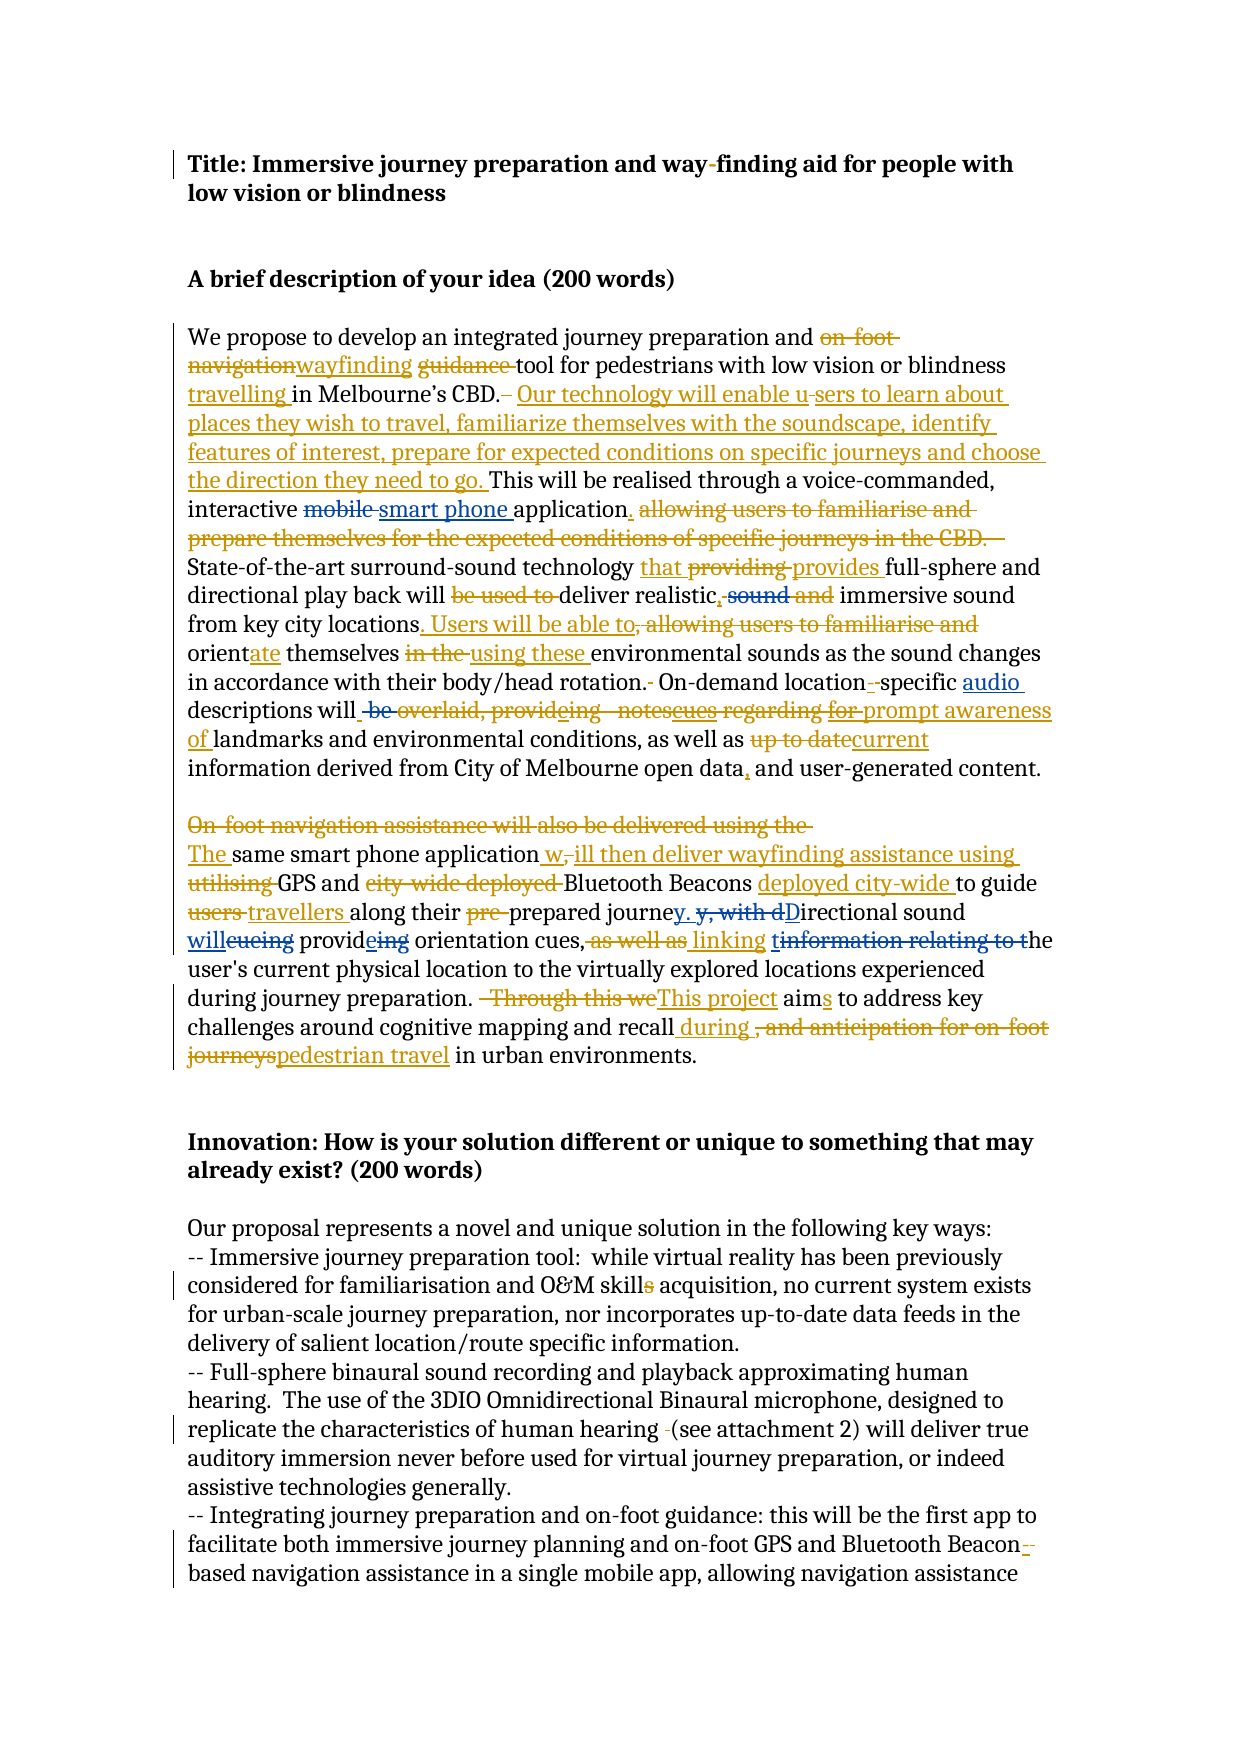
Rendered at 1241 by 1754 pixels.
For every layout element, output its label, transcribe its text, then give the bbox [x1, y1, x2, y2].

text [187, 1501, 1053, 1587]
text same smart phone applicationGPS and Bluetooth Beacons to guide along their prepared journeirectional sound provid orientation cues, he user's current physical location to the virtually explored locations experienced during journey preparation. aim to address key challenges around cognitive mapping and recall in urban environments. [187, 840, 1053, 1070]
text -- Full-sphere binaural sound recording and playback approximating human hearing. The use of the 3DIO Omnidirectional Binaural microphone, designed to replicate the characteristics of human hearing (see attachment 2) will deliver true auditory immersion never before used for virtual journey preparation, or indeed assistive technologies generally. [187, 1357, 1053, 1501]
text Innovation: How is your solution different or unique to something that may already exist? (200 words) [187, 1127, 1053, 1185]
text Title: Immersive journey preparation and wayfinding aid for people with low vision or blindness [187, 150, 1053, 207]
text We propose to develop an integrated journey preparation and tool for pedestrians with low vision or blindness in Melbourne’s CBD. This will be realised through a voice-commanded, interactive application State-of-the-art surround-sound technology full-sphere and directional play back will deliver realistic immersive sound from key city locations orient themselves environmental sounds as the sound changes in accordance with their body/head rotation. On-demand locationspecific descriptions willlandmarks and environmental conditions, as well as information derived from City of Melbourne open data and user-generated content. [187, 322, 1053, 782]
text Our proposal represents a novel and unique solution in the following key ways: [187, 1214, 1053, 1242]
text -- Immersive journey preparation tool: while virtual reality has been previously considered for familiarisation and O&M skill acquisition, no current system exists for urban-scale journey preparation, nor incorporates up-to-date data feeds in the delivery of salient location/route specific information. [187, 1242, 1053, 1357]
text A brief description of your idea (200 words) [187, 265, 1053, 294]
